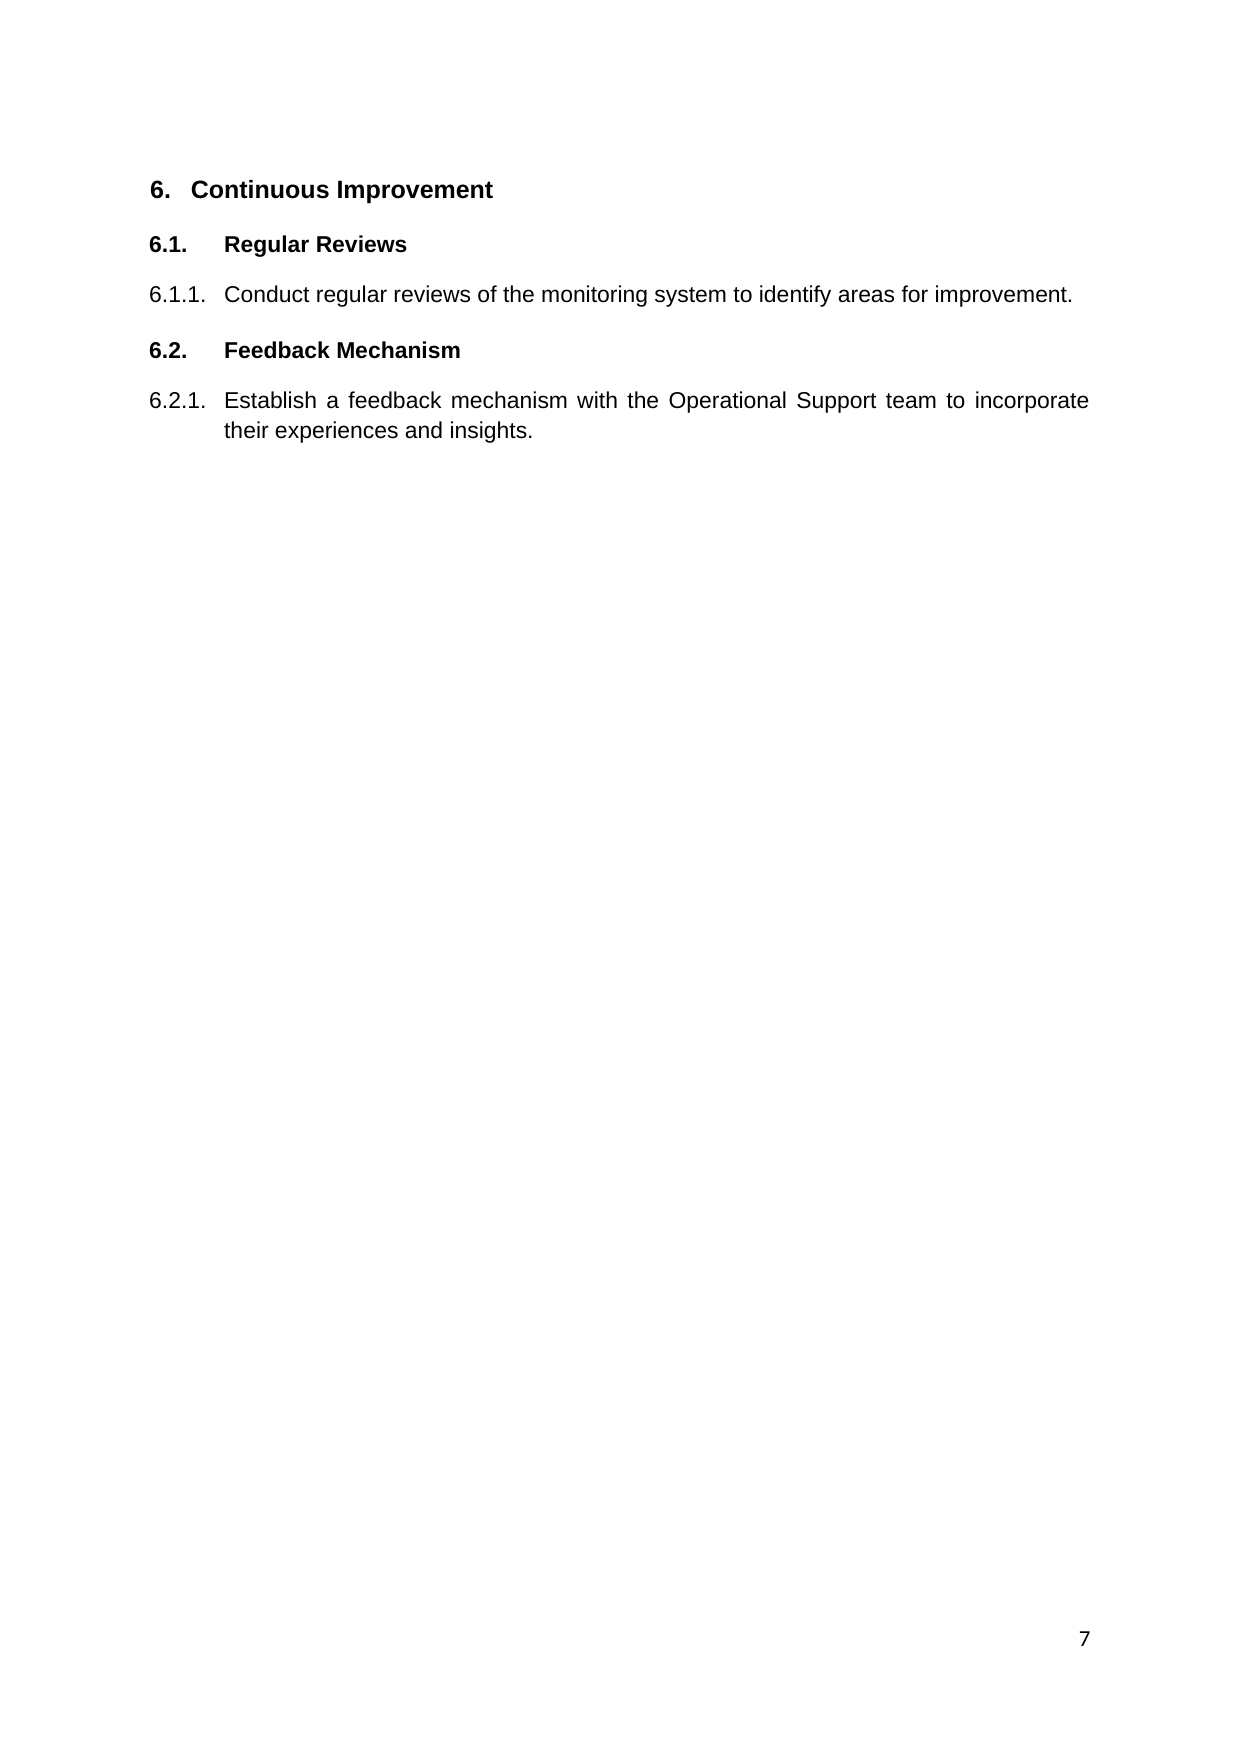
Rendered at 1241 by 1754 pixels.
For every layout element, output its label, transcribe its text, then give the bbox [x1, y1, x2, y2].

subtitle Feedback Mechanism [149, 337, 1090, 363]
list Establish a feedback mechanism with the Operational Support team to incorporate their experiences and insights. [149, 387, 1090, 444]
subtitle Regular Reviews [149, 231, 1090, 257]
subtitle Continuous Improvement [150, 175, 1090, 204]
list Conduct regular reviews of the monitoring system to identify areas for improvement. [149, 281, 1090, 308]
